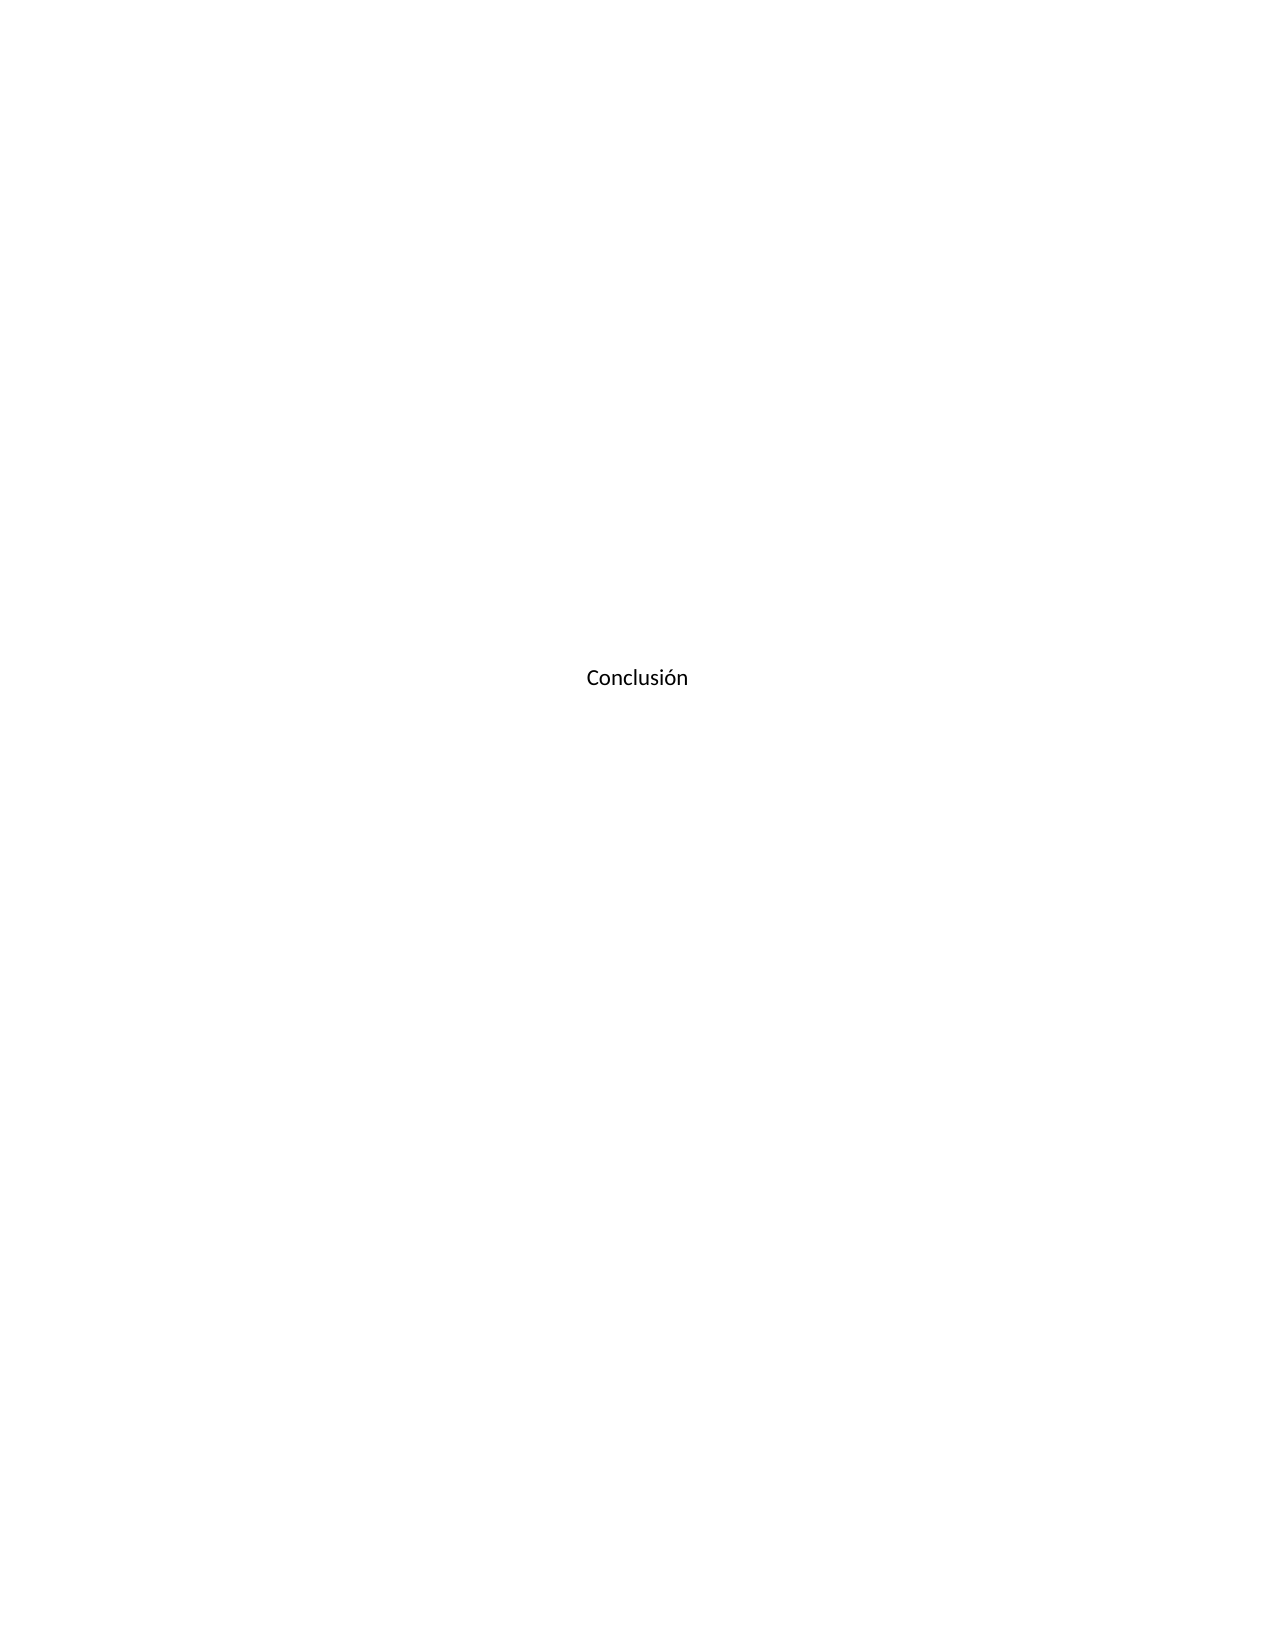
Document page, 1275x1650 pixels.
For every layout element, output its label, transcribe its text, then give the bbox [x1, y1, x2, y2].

text Conclusión [177, 663, 1098, 691]
